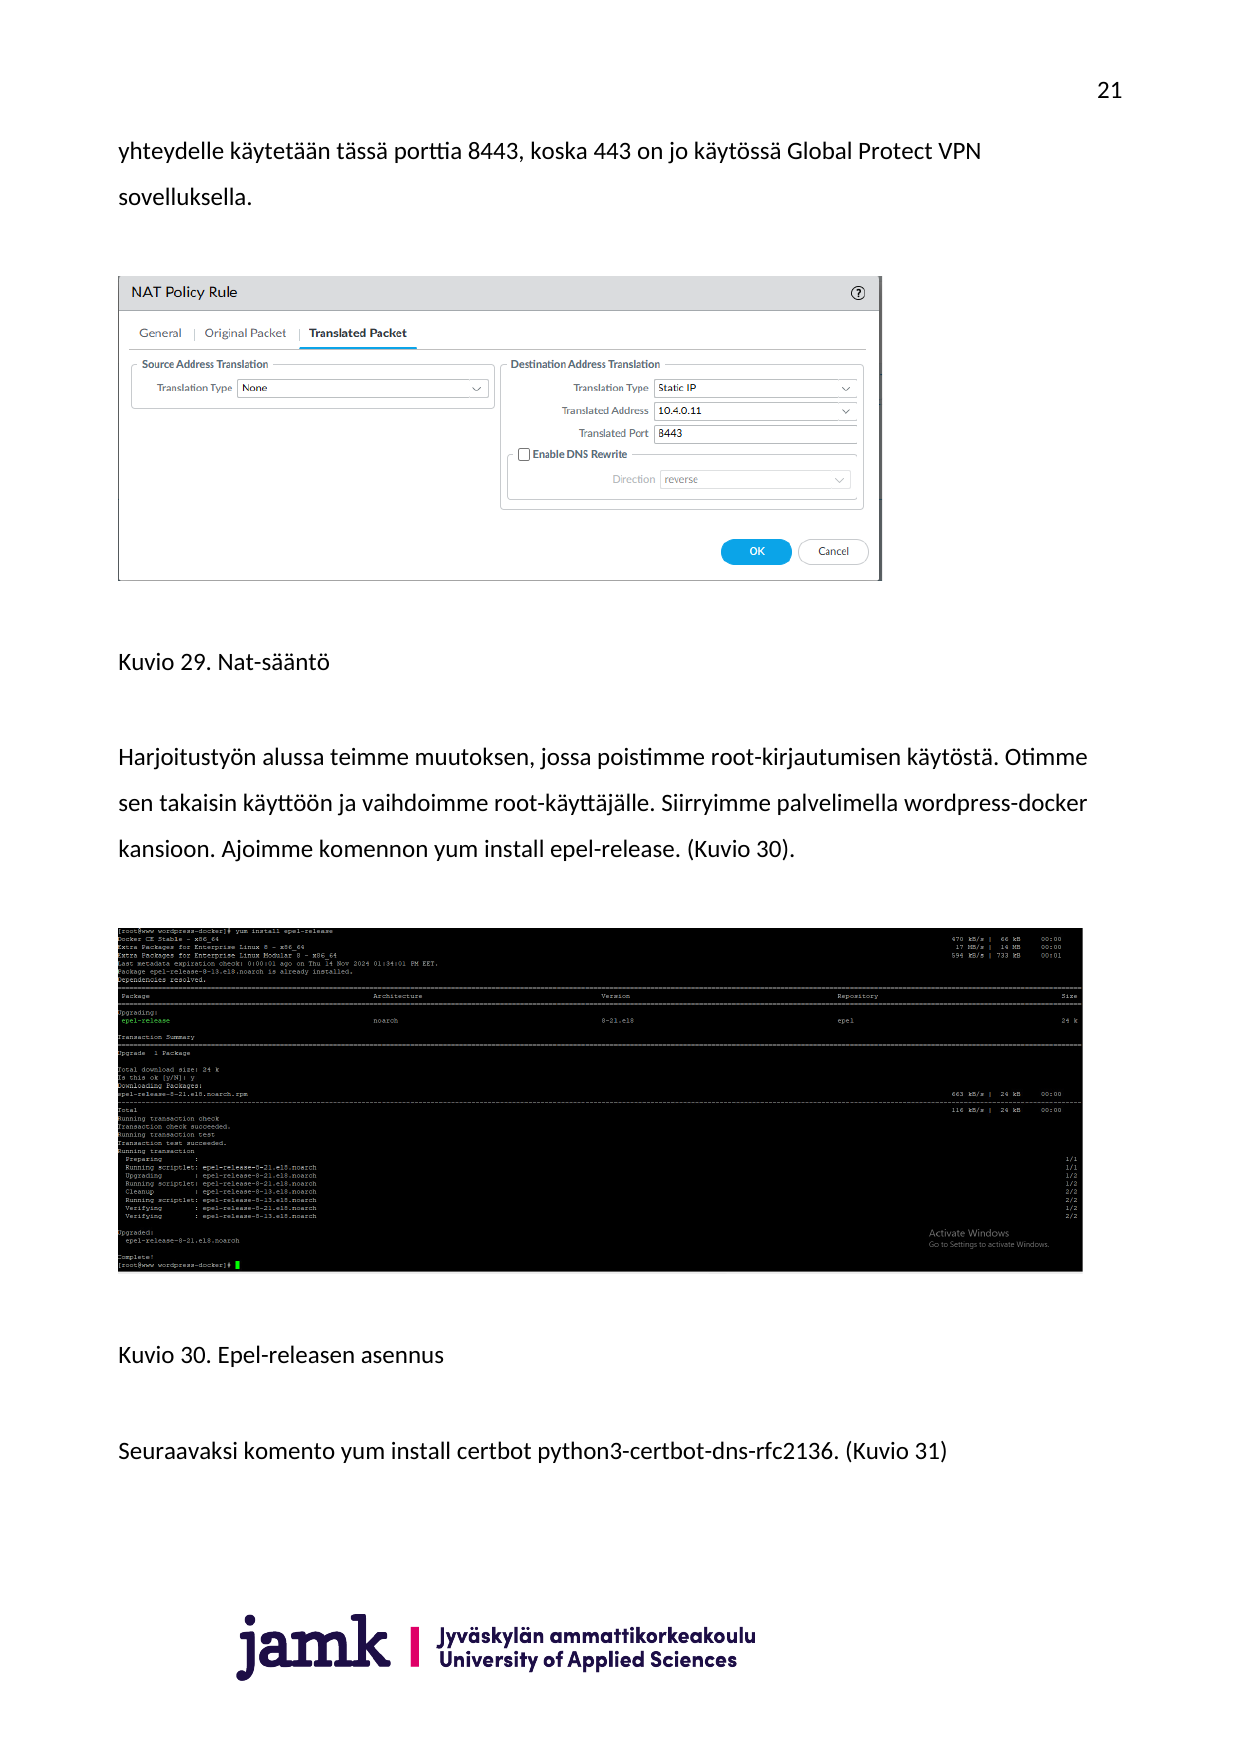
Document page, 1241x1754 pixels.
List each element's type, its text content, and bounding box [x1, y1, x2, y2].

text Kuvio 29. Nat-sääntö [118, 646, 1122, 676]
picture [236, 1614, 755, 1681]
picture [118, 276, 883, 581]
text Harjoitustyön alussa teimme muutoksen, jossa poistimme root-kirjautumisen käytöstä. Otimme sen takaisin käyttöön ja vaihdoimme root-käyttäjälle. Siirryimme palvelimella wordpress-docker kansioon. Ajoimme komennon yum install epel-release. (Kuvio 30). [118, 742, 1122, 863]
picture [118, 928, 1083, 1274]
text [118, 135, 1122, 211]
text Seuraavaksi komento yum install certbot python3-certbot-dns-rfc2136. (Kuvio 31) [118, 1435, 1122, 1466]
text Kuvio 30. Epel-releasen asennus [118, 1339, 1122, 1370]
